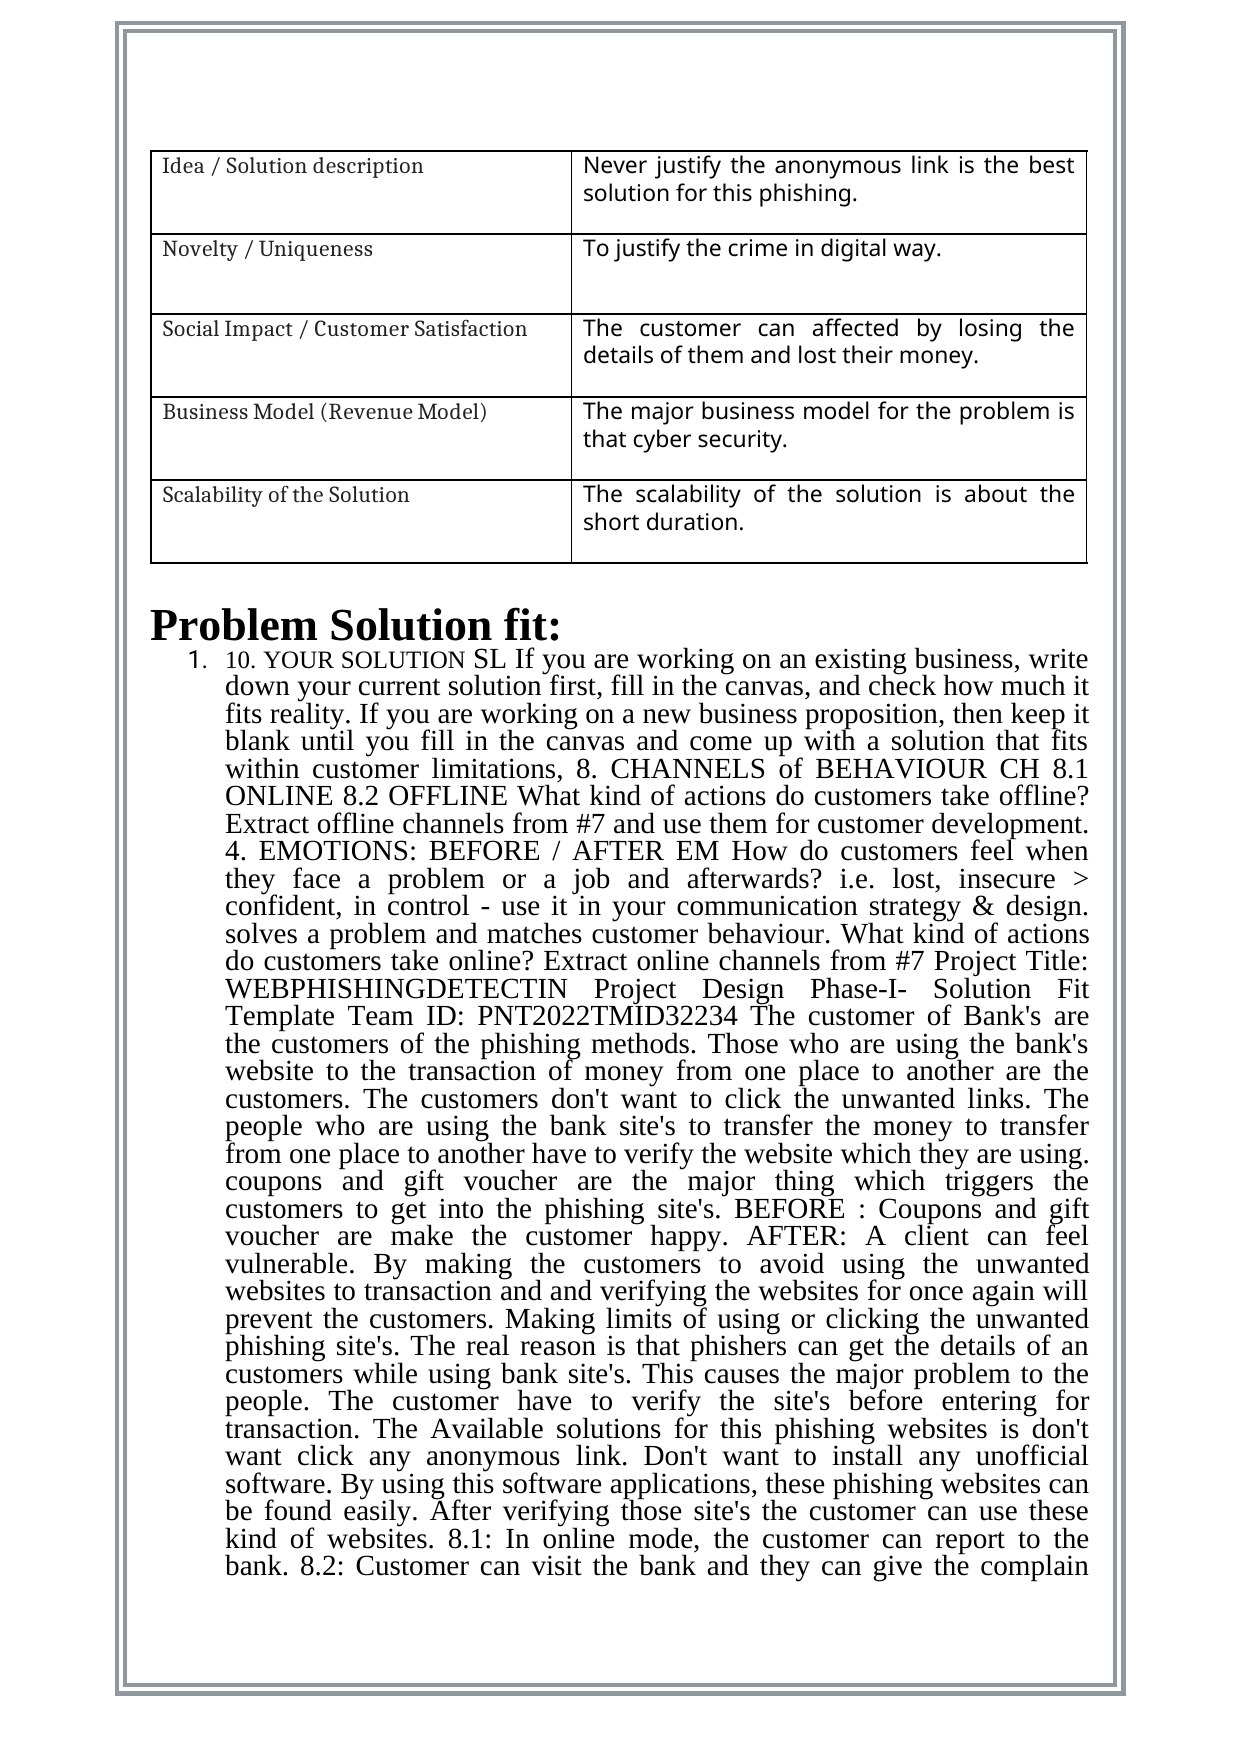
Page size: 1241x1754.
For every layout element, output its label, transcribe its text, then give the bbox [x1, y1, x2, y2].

text Problem Solution fit: [150, 618, 1090, 646]
table_cell Business Model (Revenue Model) [152, 398, 571, 479]
table_cell The customer can affected by losing the details of them and lost their money. [572, 315, 1086, 396]
table_cell Idea / Solution description [152, 152, 571, 233]
table_cell Scalability of the Solution [152, 481, 571, 562]
table_cell Social Impact / Customer Satisfaction [152, 315, 571, 396]
table_cell Never justify the anonymous link is the best solution for this phishing. [572, 152, 1086, 233]
table_cell To justify the crime in digital way. [572, 235, 1086, 313]
table_cell Novelty / Uniqueness [152, 235, 571, 313]
table_cell The major business model for the problem is that cyber security. [572, 398, 1086, 479]
table_cell The scalability of the solution is about the short duration. [572, 481, 1086, 562]
